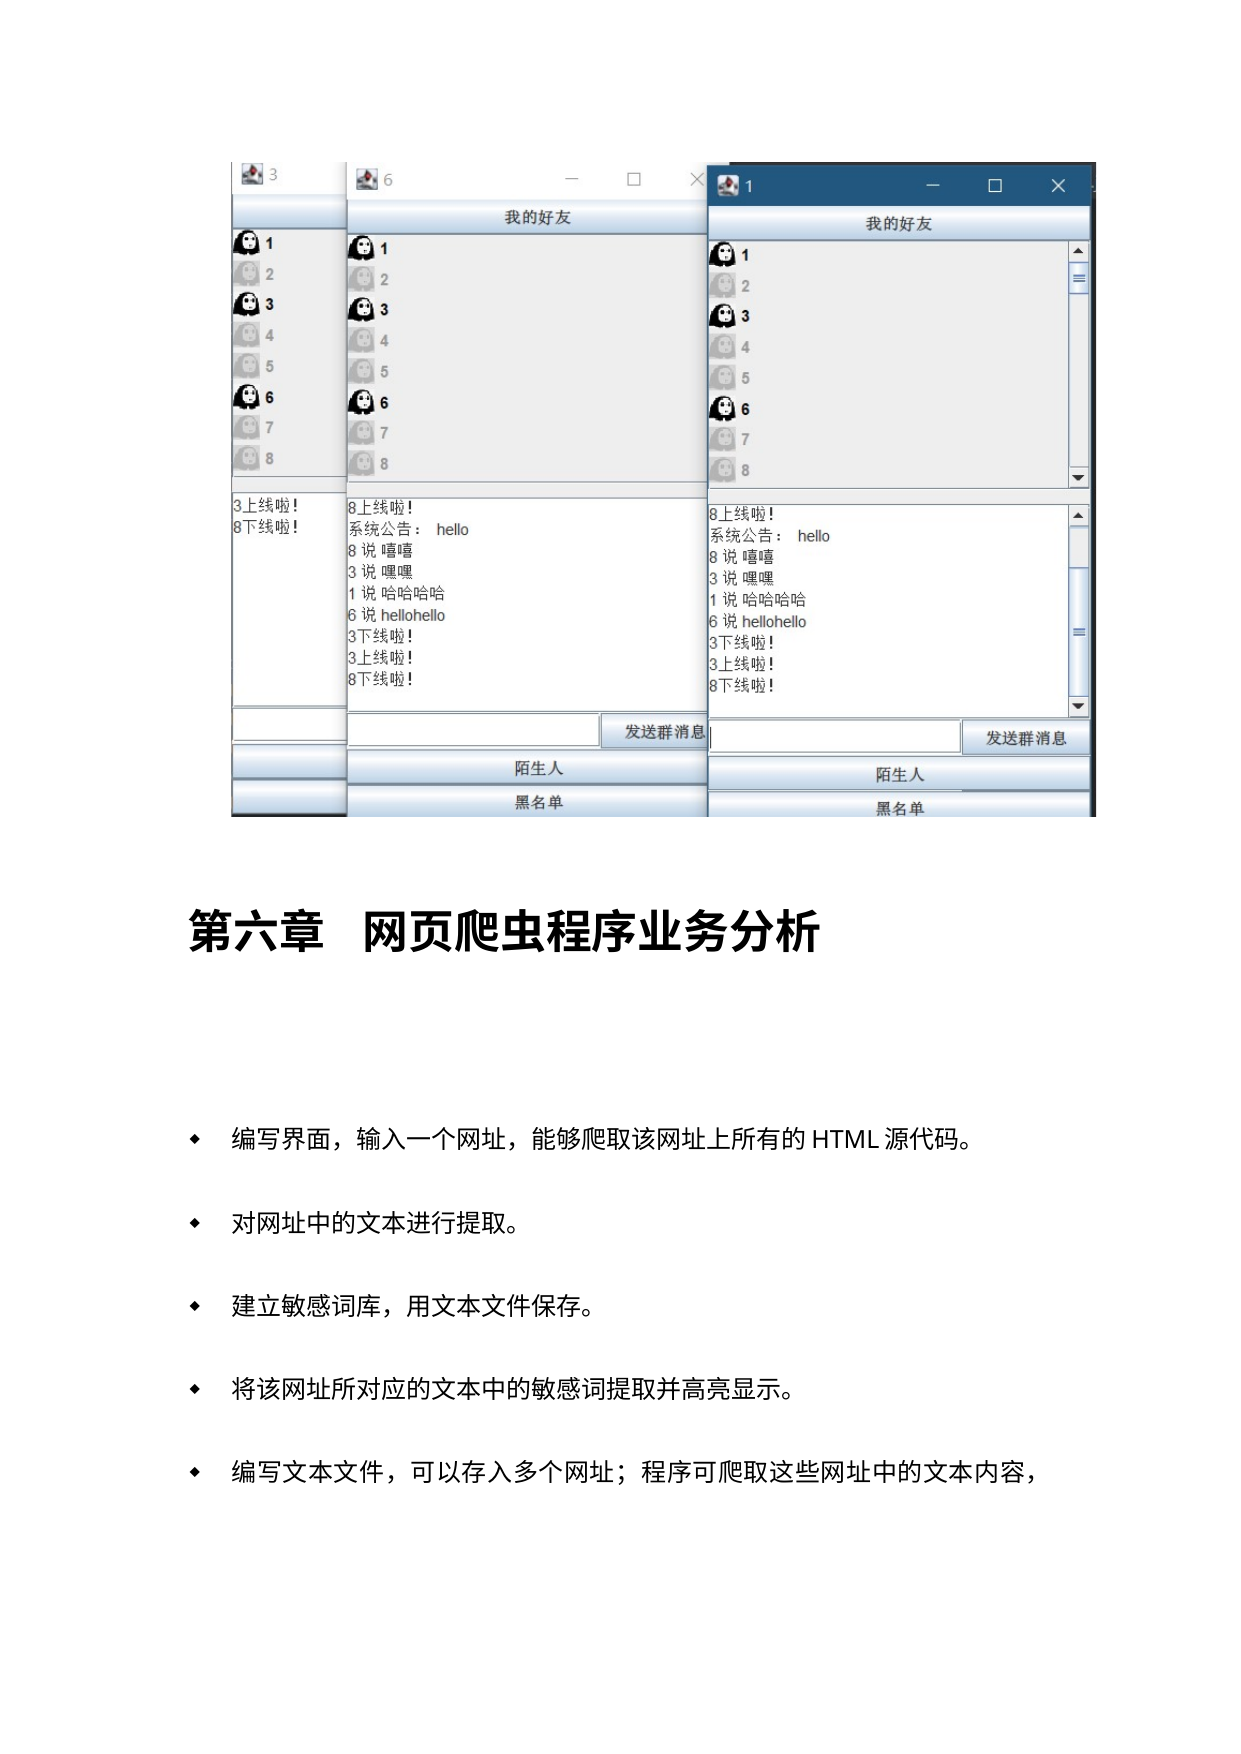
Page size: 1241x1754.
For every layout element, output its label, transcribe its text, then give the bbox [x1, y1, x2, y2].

list 编写界面，输入一个网址，能够爬取该网址上所有的HTML源代码。 [187, 1106, 1053, 1171]
picture [231, 162, 1097, 817]
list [187, 1438, 1053, 1503]
list 将该网址所对应的文本中的敏感词提取并高亮显示。 [187, 1355, 1053, 1420]
list 建立敏感词库，用文本文件保存。 [187, 1272, 1053, 1337]
subtitle 第六章 网页爬虫程序业务分析 [187, 880, 1053, 977]
list 对网址中的文本进行提取。 [187, 1189, 1053, 1254]
